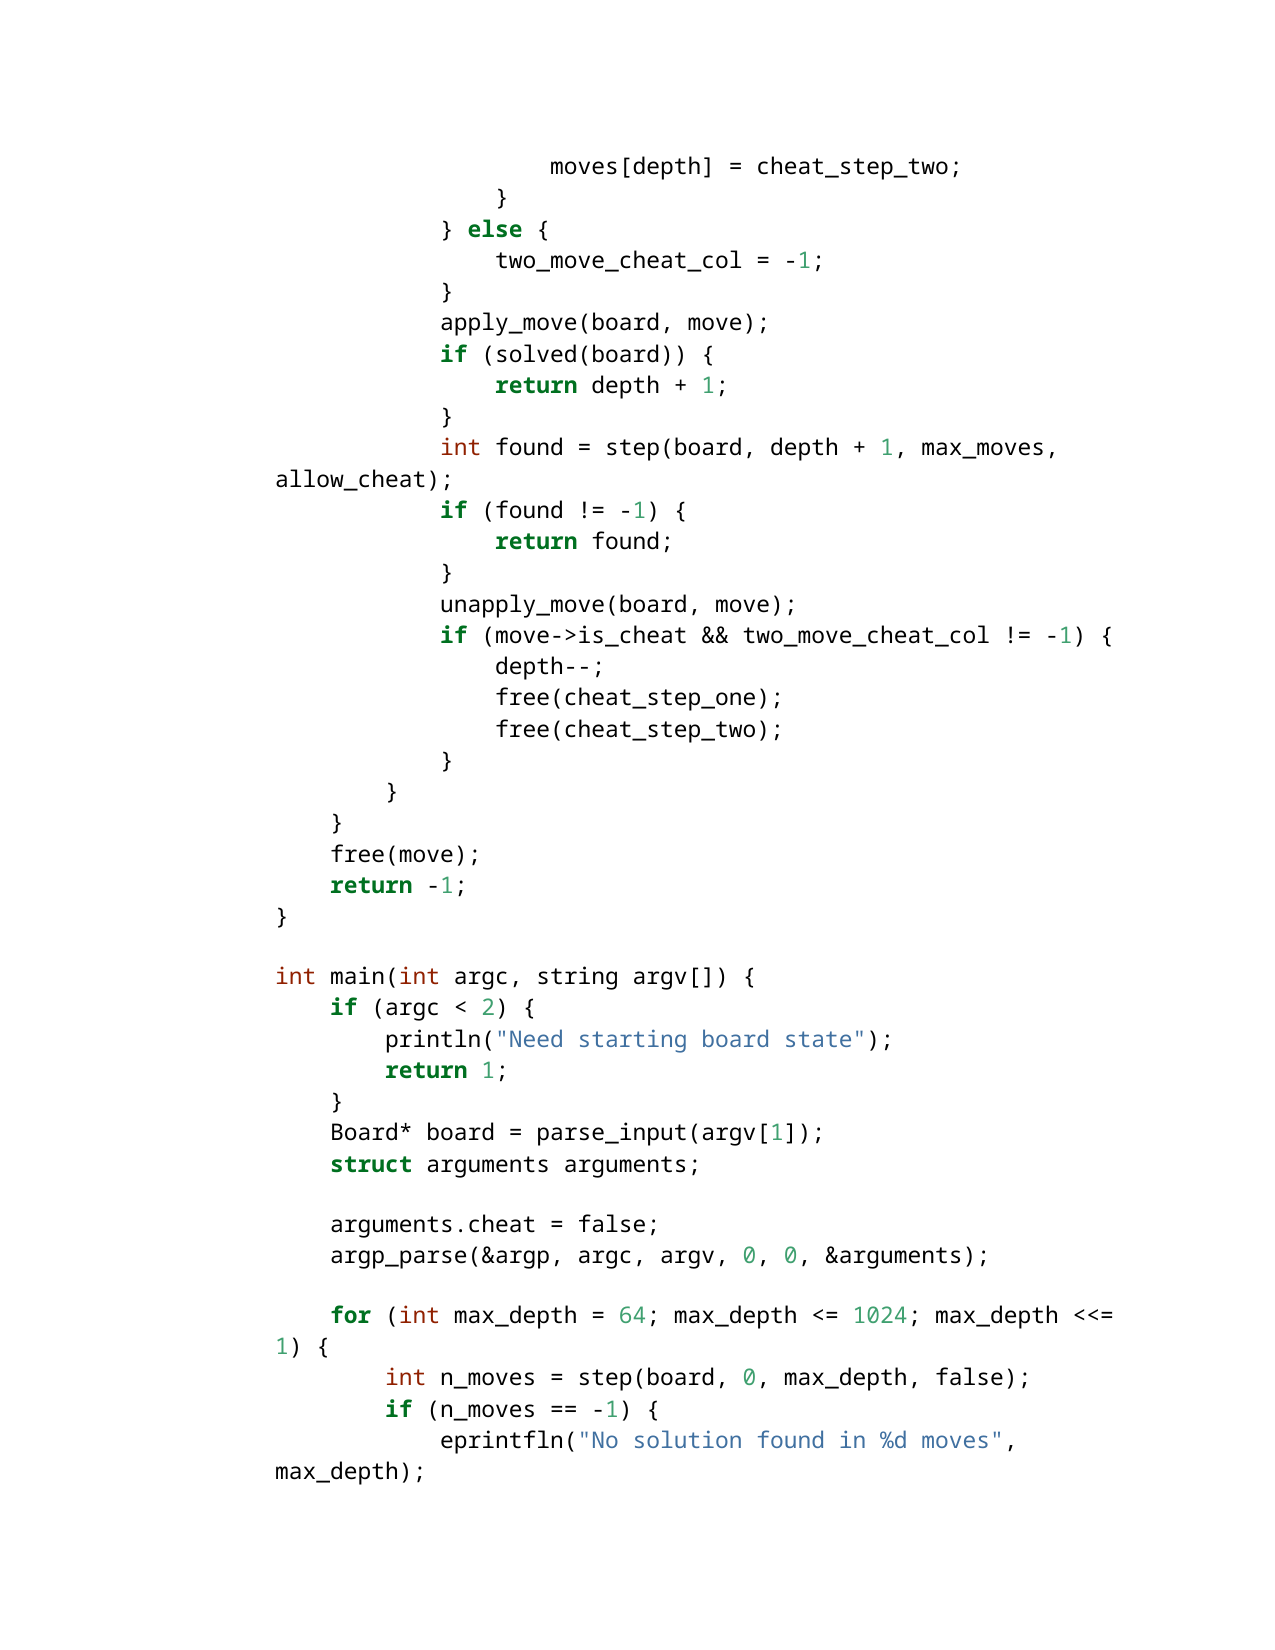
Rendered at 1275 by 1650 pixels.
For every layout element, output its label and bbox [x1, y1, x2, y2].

list [225, 150, 1125, 1486]
